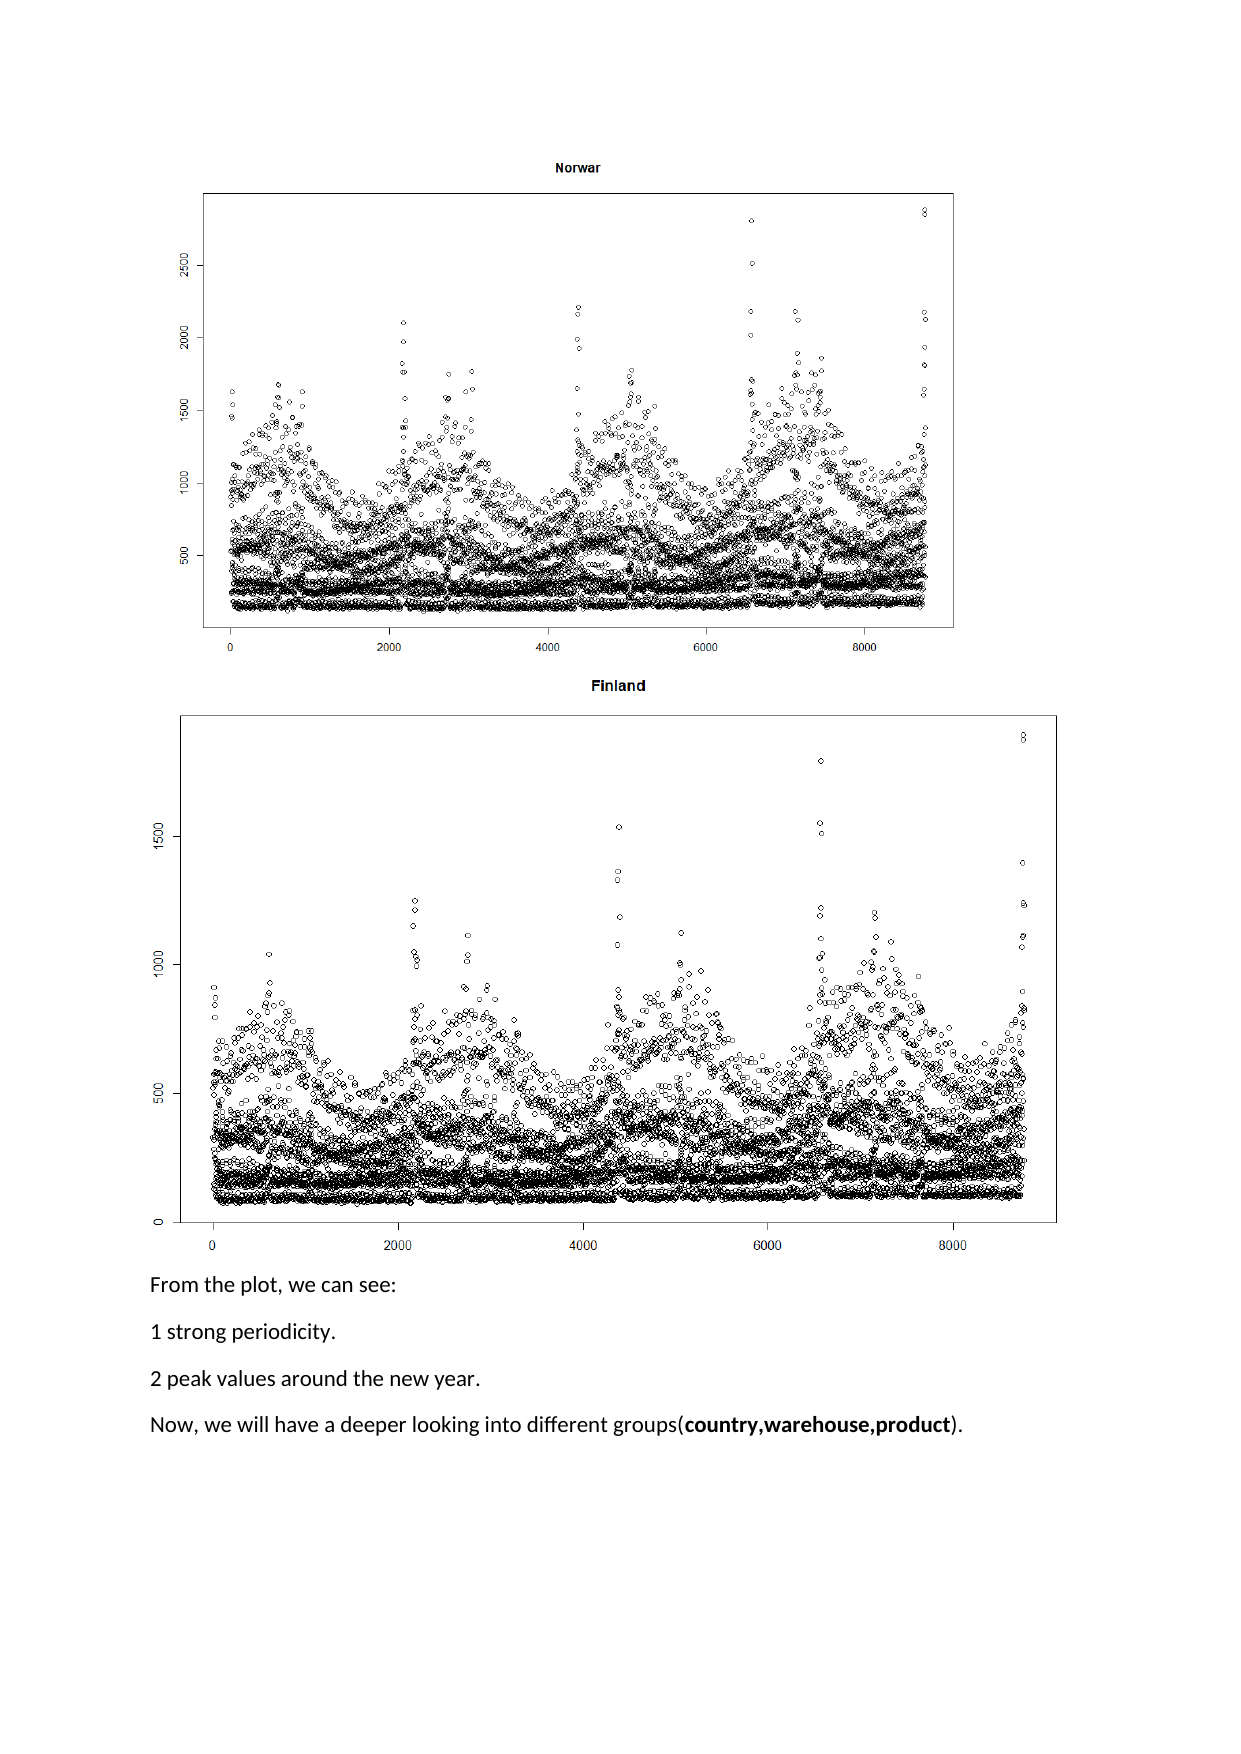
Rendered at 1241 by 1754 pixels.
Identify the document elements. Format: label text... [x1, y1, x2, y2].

text From the plot, we can see: [150, 1270, 1090, 1298]
text 1 strong periodicity. [150, 1317, 1090, 1345]
picture [170, 150, 956, 653]
text 2 peak values around the new year. [150, 1364, 1090, 1392]
text Now, we will have a deeper looking into different groups(country,warehouse,product). [150, 1411, 1090, 1439]
picture [150, 671, 1062, 1252]
